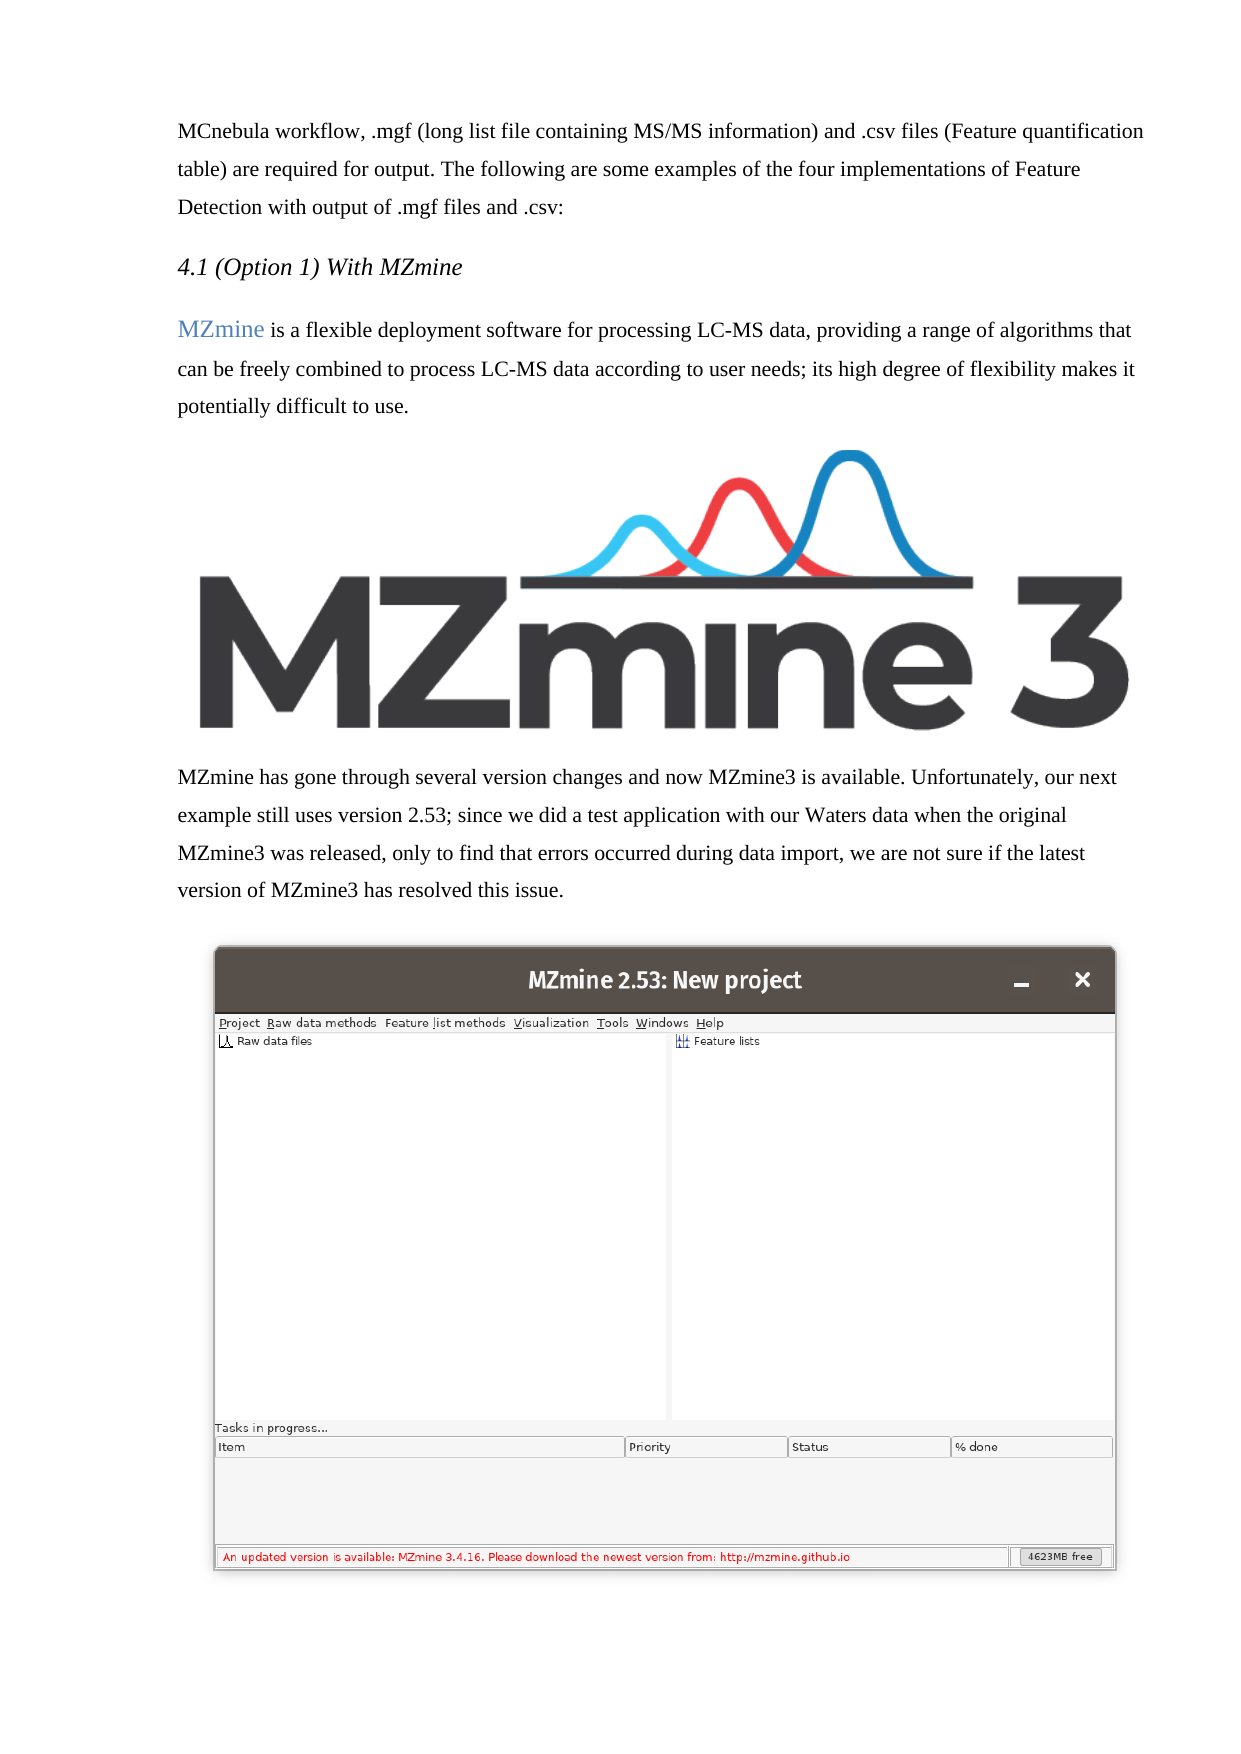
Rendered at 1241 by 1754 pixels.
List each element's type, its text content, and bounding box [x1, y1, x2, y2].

text MZmine is a flexible deployment software for processing LC-MS data, providing a range of algorithms that can be freely combined to process LC-MS data according to user needs; its high degree of flexibility makes it potentially difficult to use. [177, 314, 1152, 419]
picture [199, 450, 1130, 731]
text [177, 118, 1152, 219]
subtitle 4.1 (Option 1) With MZmine [177, 252, 1152, 281]
text MZmine has gone through several version changes and now MZmine3 is available. Unfortunately, our next example still uses version 2.53; since we did a test application with our Waters data when the original MZmine3 was released, only to find that errors occurred during data import, we are not sure if the latest version of MZmine3 has resolved this issue. [177, 764, 1152, 902]
picture [199, 933, 1130, 1586]
